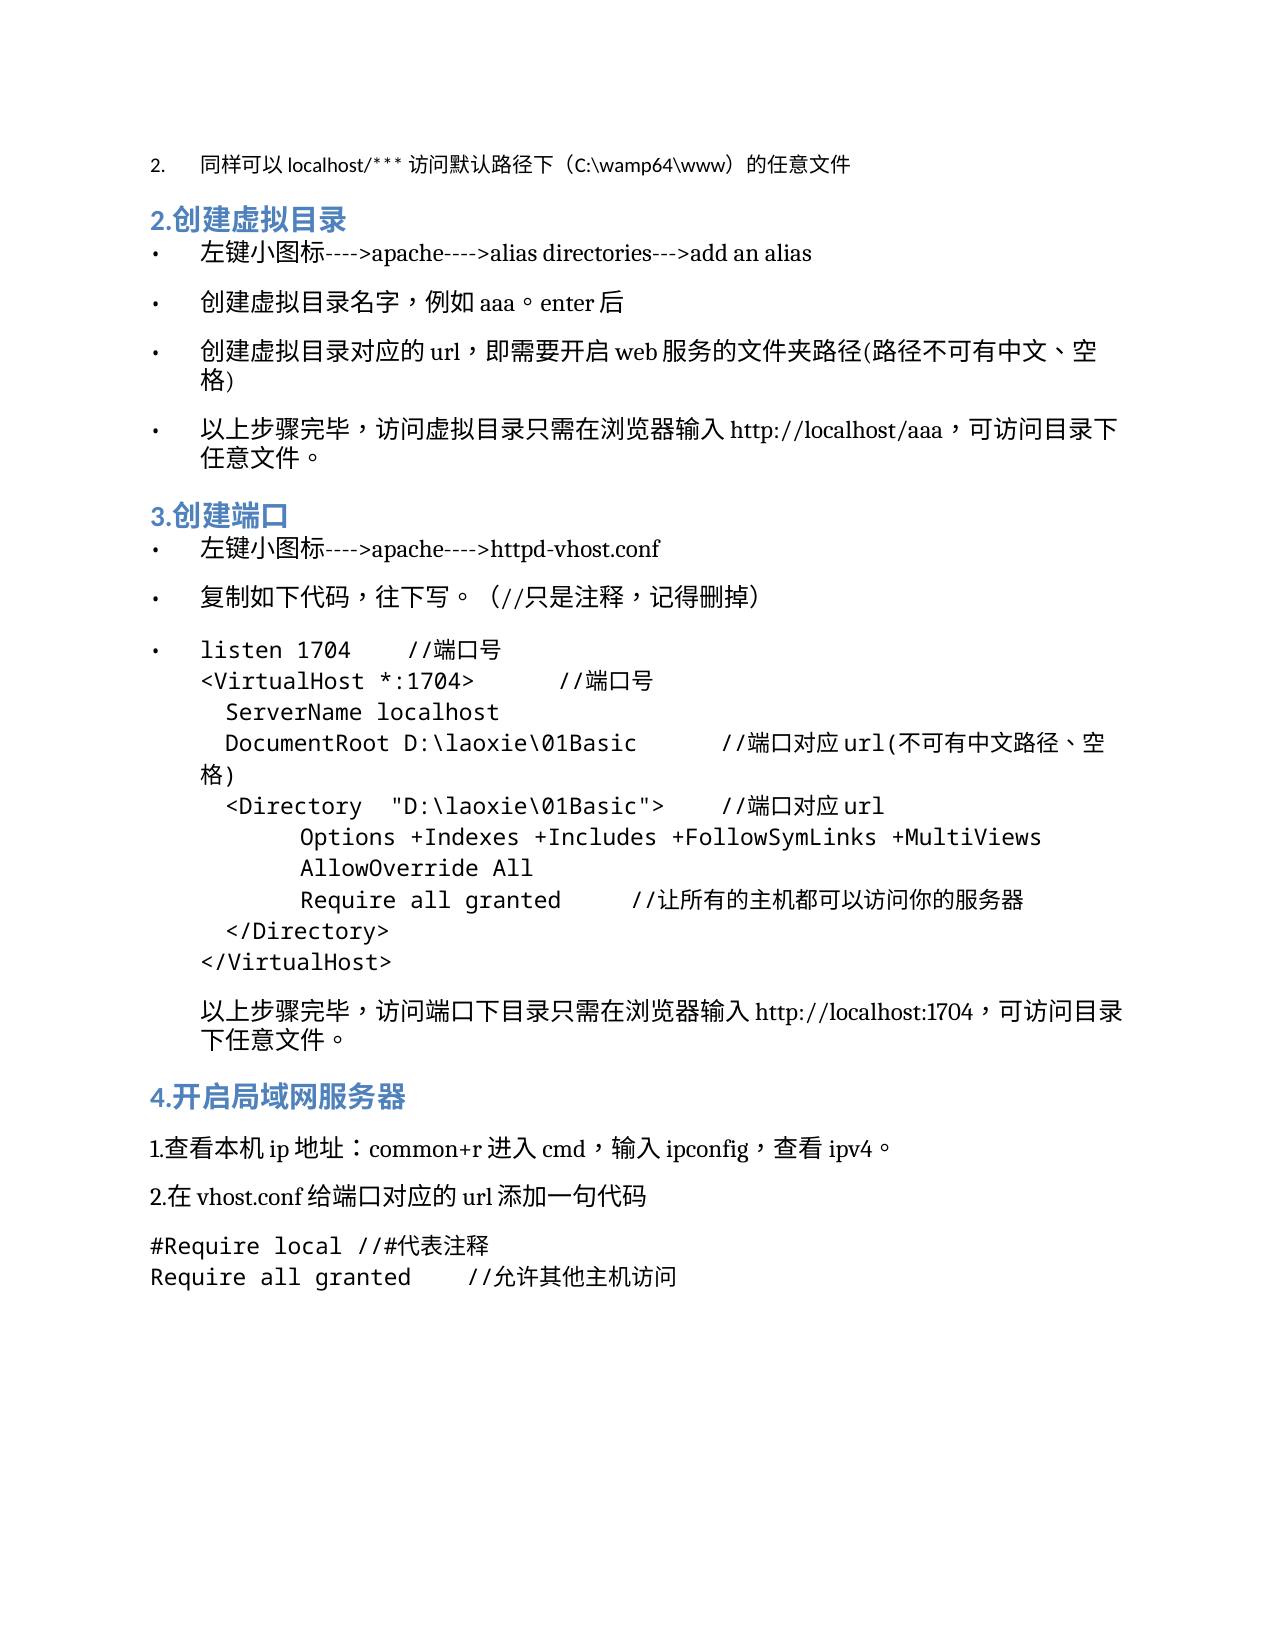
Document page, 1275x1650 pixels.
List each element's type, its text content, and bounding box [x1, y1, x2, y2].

list 同样可以localhost/*** 访问默认路径下（C:\wamp64\www）的任意文件 [150, 150, 1125, 178]
subtitle 3.创建端口 [150, 495, 1125, 534]
list 复制如下代码，往下写。（//只是注释，记得删掉） [150, 584, 1125, 613]
subtitle 4.开启局域网服务器 [150, 1077, 1125, 1116]
list 左键小图标---->apache---->httpd-vhost.conf [150, 534, 1125, 563]
list listen 1704 //端口号 <VirtualHost *:1704> //端口号 ServerName localhost DocumentRoot D:\laoxie\01Basic //端口对应url(不可有中文路径、空格) <Directory "D:\laoxie\01Basic"> //端口对应url Options +Indexes +Includes +FollowSymLinks +MultiViews AllowOverride All Require all granted //让所有的主机都可以访问你的服务器 </Directory> </VirtualHost> [150, 634, 1125, 977]
list 创建虚拟目录名字，例如aaa。enter后 [150, 288, 1125, 317]
list 左键小图标---->apache---->alias directories--->add an alias [150, 239, 1125, 268]
text #Require local //#代表注释 Require all granted //允许其他主机访问 [150, 1230, 1125, 1292]
text 2.在vhost.conf给端口对应的url添加一句代码 [150, 1182, 1125, 1211]
subtitle 2.创建虚拟目录 [150, 199, 1125, 239]
list 以上步骤完毕，访问端口下目录只需在浏览器输入http://localhost:1704，可访问目录下任意文件。 [150, 998, 1125, 1056]
list 以上步骤完毕，访问虚拟目录只需在浏览器输入http://localhost/aaa，可访问目录下任意文件。 [150, 416, 1125, 474]
text 1.查看本机ip地址：common+r进入cmd，输入ipconfig，查看ipv4。 [150, 1135, 1125, 1164]
list 创建虚拟目录对应的url，即需要开启web服务的文件夹路径(路径不可有中文、空格) [150, 338, 1125, 396]
